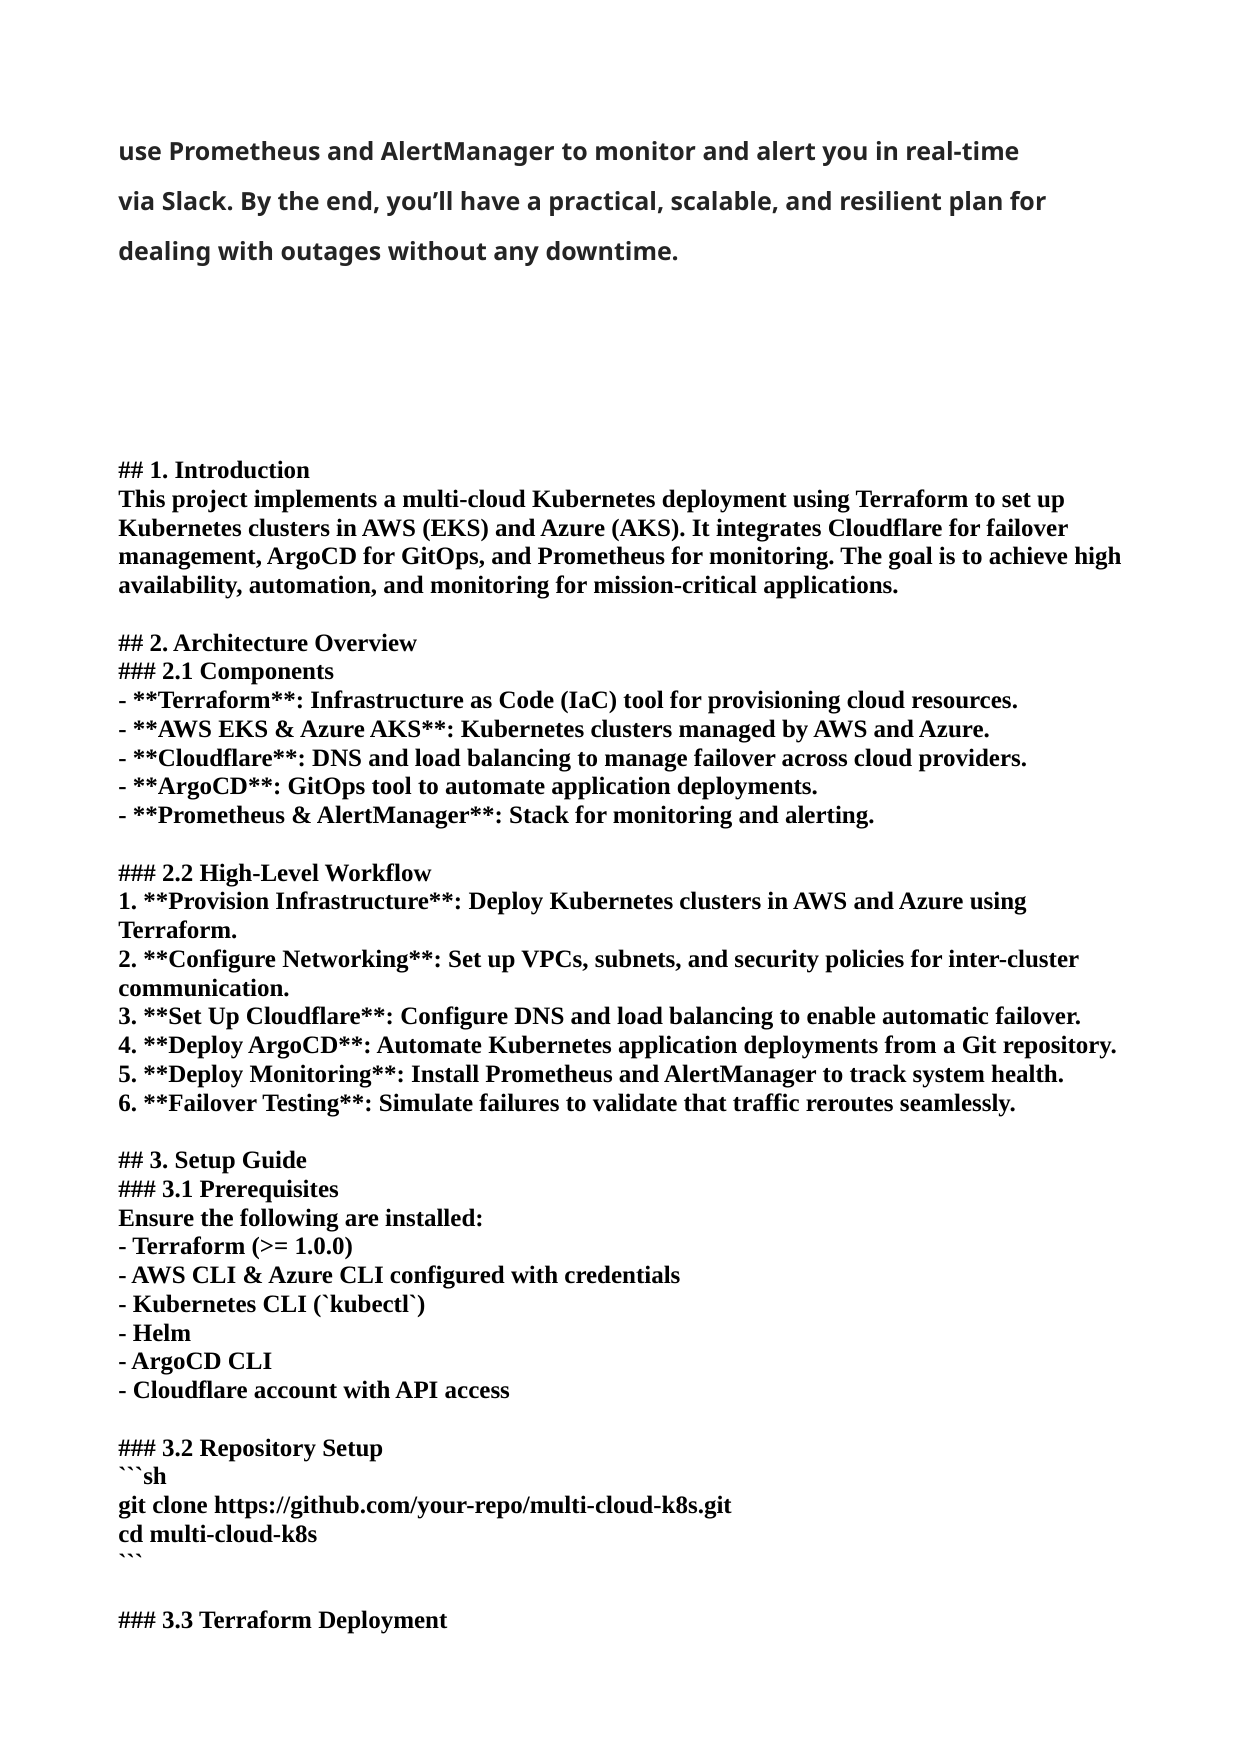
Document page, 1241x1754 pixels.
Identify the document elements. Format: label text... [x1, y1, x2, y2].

text Ensure the following are installed: [118, 1203, 1122, 1231]
text ### 3.2 Repository Setup [118, 1433, 1122, 1461]
text 3. **Set Up Cloudflare**: Configure DNS and load balancing to enable automatic failover. [118, 1001, 1122, 1030]
text ## 2. Architecture Overview [118, 628, 1122, 656]
text - **AWS EKS & Azure AKS**: Kubernetes clusters managed by AWS and Azure. [118, 714, 1122, 743]
text ### 2.2 High-Level Workflow [118, 858, 1122, 886]
text ## 1. Introduction [118, 455, 1122, 484]
text - Cloudflare account with API access [118, 1375, 1122, 1404]
text ``` [118, 1548, 1122, 1576]
text - Helm [118, 1318, 1122, 1346]
text ### 3.1 Prerequisites [118, 1174, 1122, 1203]
text 4. **Deploy ArgoCD**: Automate Kubernetes application deployments from a Git repository. [118, 1030, 1122, 1059]
text This project implements a multi-cloud Kubernetes deployment using Terraform to set up Kubernetes clusters in AWS (EKS) and Azure (AKS). It integrates Cloudflare for failover management, ArgoCD for GitOps, and Prometheus for monitoring. The goal is to achieve high availability, automation, and monitoring for mission-critical applications. [118, 484, 1122, 599]
text - AWS CLI & Azure CLI configured with credentials [118, 1260, 1122, 1289]
text 1. **Provision Infrastructure**: Deploy Kubernetes clusters in AWS and Azure using Terraform. [118, 886, 1122, 944]
text git clone https://github.com/your-repo/multi-cloud-k8s.git [118, 1490, 1122, 1519]
text 6. **Failover Testing**: Simulate failures to validate that traffic reroutes seamlessly. [118, 1088, 1122, 1116]
text - Terraform (>= 1.0.0) [118, 1231, 1122, 1260]
text 2. **Configure Networking**: Set up VPCs, subnets, and security policies for inter-cluster communication. [118, 944, 1122, 1001]
text - Kubernetes CLI (`kubectl`) [118, 1289, 1122, 1318]
text - **Prometheus & AlertManager**: Stack for monitoring and alerting. [118, 800, 1122, 829]
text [118, 118, 1122, 268]
text - **ArgoCD**: GitOps tool to automate application deployments. [118, 771, 1122, 800]
text ### 3.3 Terraform Deployment [118, 1605, 1122, 1634]
text - ArgoCD CLI [118, 1346, 1122, 1375]
text ## 3. Setup Guide [118, 1145, 1122, 1174]
text - **Cloudflare**: DNS and load balancing to manage failover across cloud providers. [118, 743, 1122, 771]
text - **Terraform**: Infrastructure as Code (IaC) tool for provisioning cloud resources. [118, 685, 1122, 714]
text ```sh [118, 1461, 1122, 1490]
text ### 2.1 Components [118, 656, 1122, 685]
text 5. **Deploy Monitoring**: Install Prometheus and AlertManager to track system health. [118, 1059, 1122, 1088]
text cd multi-cloud-k8s [118, 1519, 1122, 1548]
